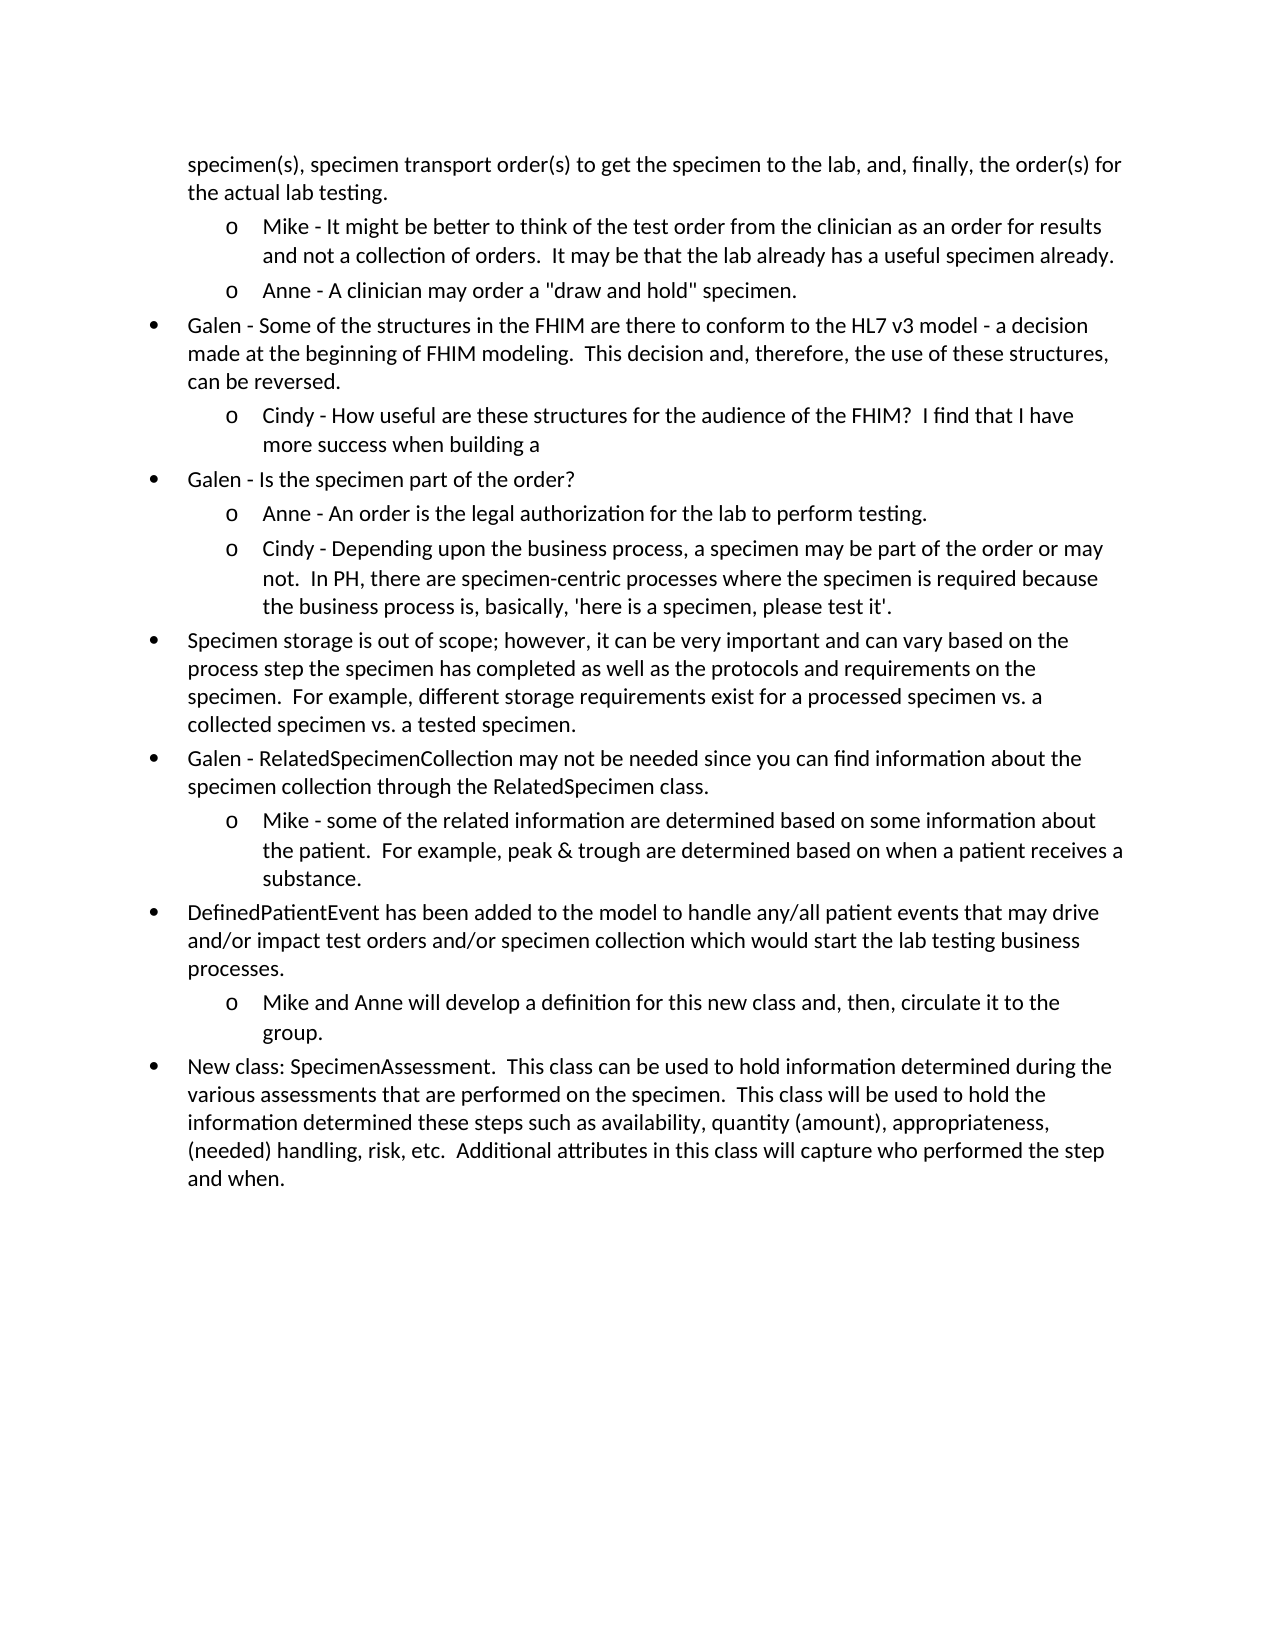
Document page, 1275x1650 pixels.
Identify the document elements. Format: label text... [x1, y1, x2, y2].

list Specimen storage is out of scope; however, it can be very important and can vary based on the process step the specimen has completed as well as the protocols and requirements on the specimen. For example, different storage requirements exist for a processed specimen vs. a collected specimen vs. a tested specimen. [150, 626, 1125, 738]
list Cindy - Depending upon the business process, a specimen may be part of the order or may not. In PH, there are specimen-centric processes where the specimen is required because the business process is, basically, 'here is a specimen, please test it'. [225, 534, 1125, 620]
list Mike - some of the related information are determined based on some information about the patient. For example, peak & trough are determined based on when a patient receives a substance. [225, 807, 1125, 892]
list Cindy - How useful are these structures for the audience of the FHIM? I find that I have more success when building a [225, 401, 1125, 459]
list Anne - A clinician may order a "draw and hold" specimen. [225, 276, 1125, 305]
list Anne - An order is the legal authorization for the lab to perform testing. [225, 499, 1125, 528]
list Mike - It might be better to think of the test order from the clinician as an order for results and not a collection of orders. It may be that the lab already has a useful specimen already. [225, 212, 1125, 269]
list Mike and Anne will develop a definition for this new class and, then, circulate it to the group. [225, 988, 1125, 1046]
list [150, 150, 1125, 206]
list Galen - Is the specimen part of the order? [150, 465, 1125, 493]
list Galen - RelatedSpecimenCollection may not be needed since you can find information about the specimen collection through the RelatedSpecimen class. [150, 744, 1125, 800]
list Galen - Some of the structures in the FHIM are there to conform to the HL7 v3 model - a decision made at the beginning of FHIM modeling. This decision and, therefore, the use of these structures, can be reversed. [150, 311, 1125, 395]
list New class: SpecimenAssessment. This class can be used to hold information determined during the various assessments that are performed on the specimen. This class will be used to hold the information determined these steps such as availability, quantity (amount), appropriateness, (needed) handling, risk, etc. Additional attributes in this class will capture who performed the step and when. [150, 1052, 1125, 1192]
list DefinedPatientEvent has been added to the model to handle any/all patient events that may drive and/or impact test orders and/or specimen collection which would start the lab testing business processes. [150, 898, 1125, 982]
